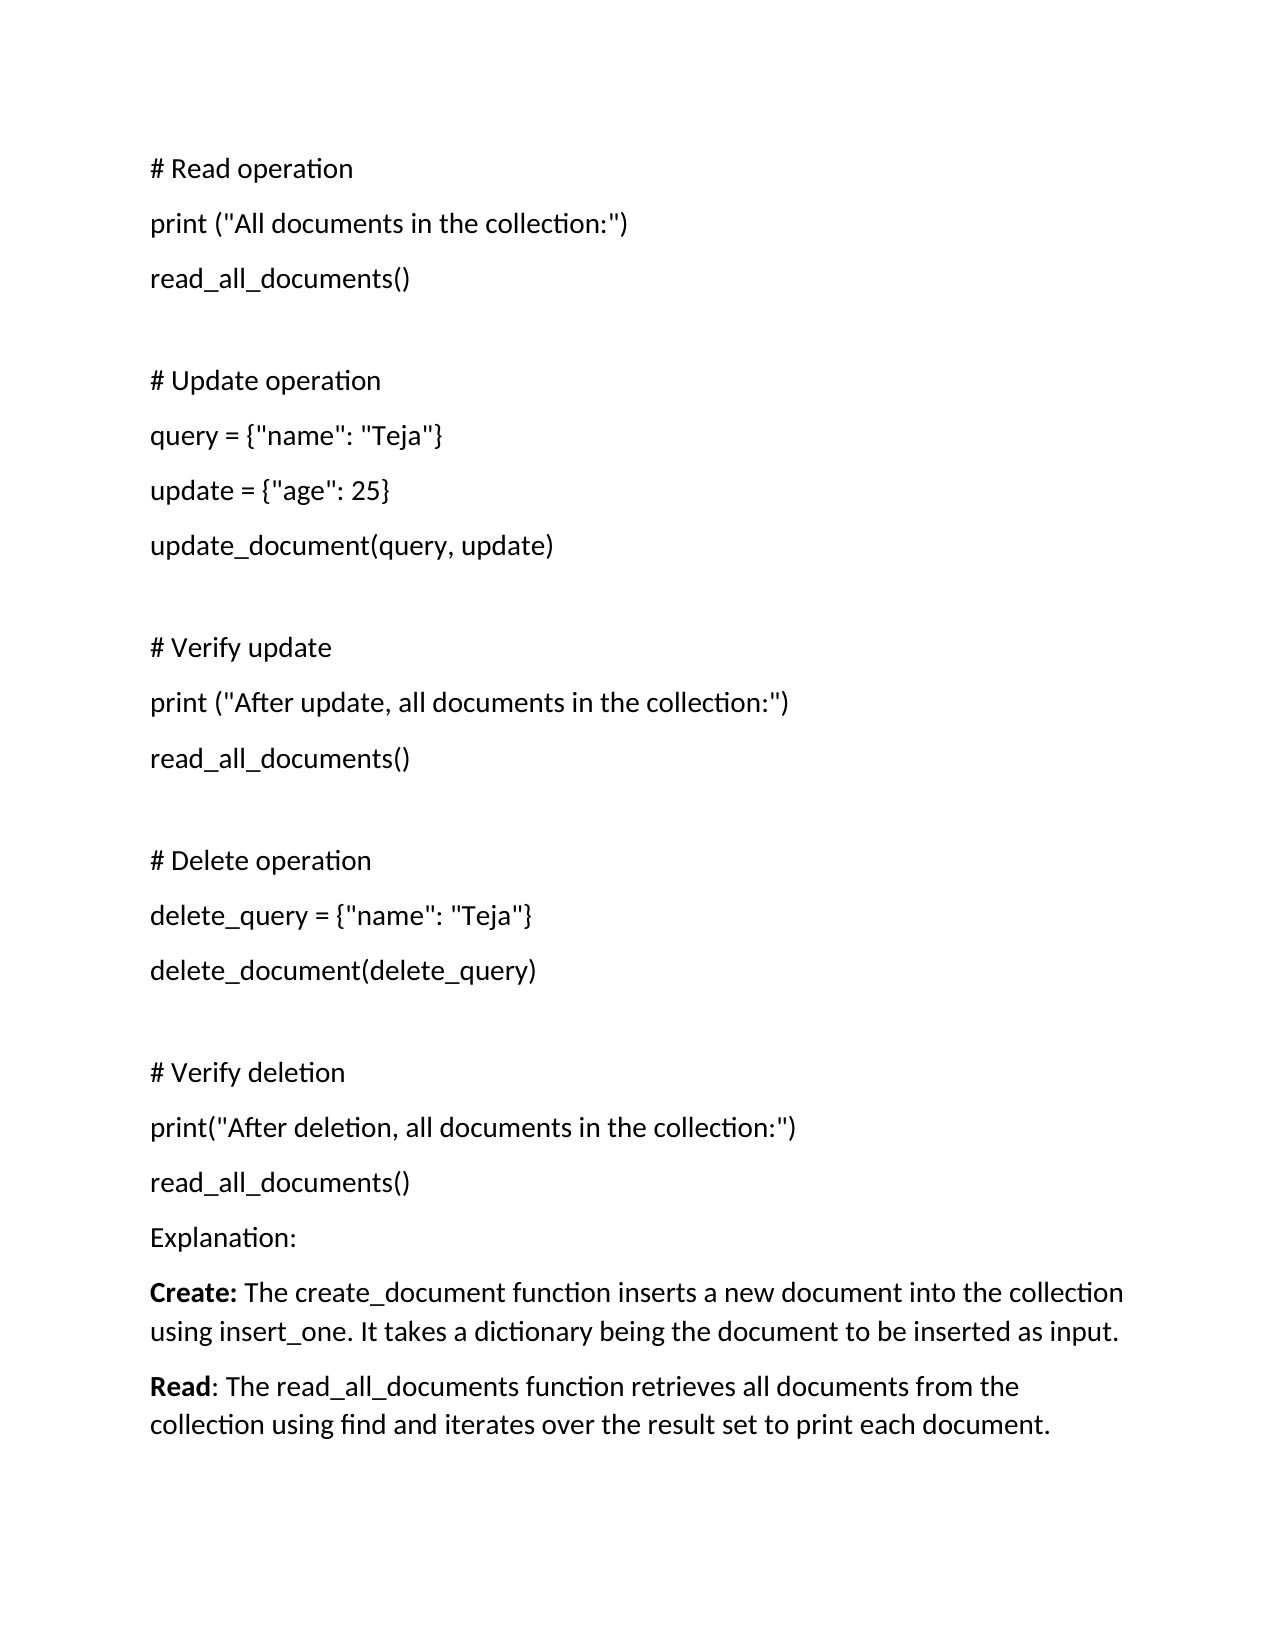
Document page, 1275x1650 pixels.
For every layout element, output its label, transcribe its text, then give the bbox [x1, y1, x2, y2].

text read_all_documents() [150, 1164, 1125, 1200]
text # Verify update [150, 629, 1125, 665]
text print("After deletion, all documents in the collection:") [150, 1109, 1125, 1144]
text Create: The create_document function inserts a new document into the collection using insert_one. It takes a dictionary being the document to be inserted as input. [150, 1274, 1125, 1348]
text # Read operation [150, 150, 1125, 186]
text read_all_documents() [150, 740, 1125, 775]
text print ("All documents in the collection:") [150, 205, 1125, 241]
text update = {"age": 25} [150, 472, 1125, 508]
text Explanation: [150, 1219, 1125, 1255]
text update_document(query, update) [150, 527, 1125, 563]
text delete_query = {"name": "Teja"} [150, 897, 1125, 932]
text print ("After update, all documents in the collection:") [150, 684, 1125, 720]
text query = {"name": "Teja"} [150, 417, 1125, 453]
text delete_document(delete_query) [150, 952, 1125, 987]
text # Verify deletion [150, 1054, 1125, 1089]
text Read: The read_all_documents function retrieves all documents from the collection using find and iterates over the result set to print each document. [150, 1368, 1125, 1442]
text # Delete operation [150, 842, 1125, 877]
text # Update operation [150, 362, 1125, 398]
text read_all_documents() [150, 260, 1125, 296]
